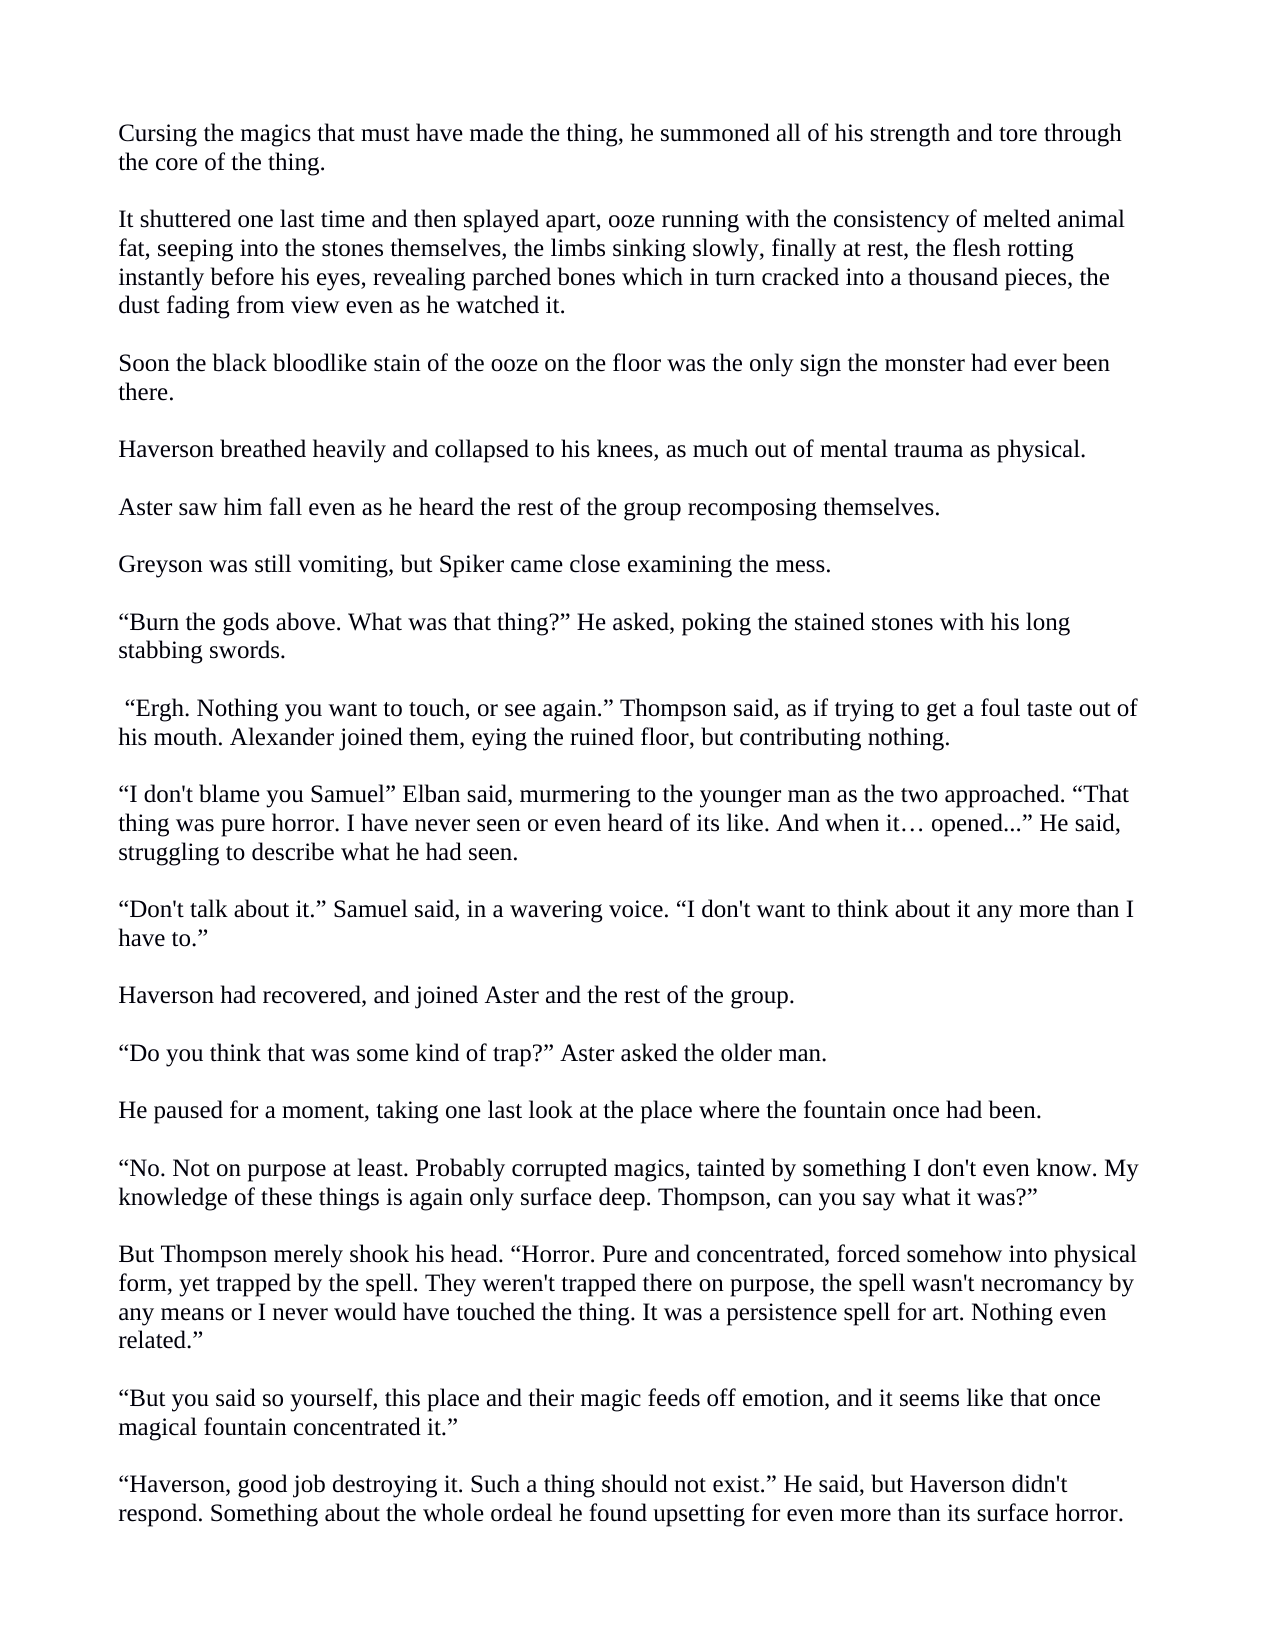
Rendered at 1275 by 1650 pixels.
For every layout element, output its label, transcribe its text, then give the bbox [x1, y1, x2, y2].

text “Haverson, good job destroying it. Such a thing should not exist.” He said, but Haverson didn't respond. Something about the whole ordeal he found upsetting for even more than its surface horror. [118, 1469, 1157, 1527]
text But Thompson merely shook his head. “Horror. Pure and concentrated, forced somehow into physical form, yet trapped by the spell. They weren't trapped there on purpose, the spell wasn't necromancy by any means or I never would have touched the thing. It was a persistence spell for art. Nothing even related.” [118, 1239, 1157, 1354]
text Aster saw him fall even as he heard the rest of the group recomposing themselves. [118, 492, 1157, 521]
text Haverson had recovered, and joined Aster and the rest of the group. [118, 981, 1157, 1009]
text “Ergh. Nothing you want to touch, or see again.” Thompson said, as if trying to get a foul taste out of his mouth. Alexander joined them, eying the ruined floor, but contributing nothing. [118, 693, 1157, 751]
text Greyson was still vomiting, but Spiker came close examining the mess. [118, 549, 1157, 578]
text “I don't blame you Samuel” Elban said, murmering to the younger man as the two approached. “That thing was pure horror. I have never seen or even heard of its like. And when it… opened...” He said, struggling to describe what he had seen. [118, 779, 1157, 866]
text “Burn the gods above. What was that thing?” He asked, poking the stained stones with his long stabbing swords. [118, 607, 1157, 664]
text “No. Not on purpose at least. Probably corrupted magics, tainted by something I don't even know. My knowledge of these things is again only surface deep. Thompson, can you say what it was?” [118, 1153, 1157, 1211]
text “Do you think that was some kind of trap?” Aster asked the older man. [118, 1038, 1157, 1067]
text It shuttered one last time and then splayed apart, ooze running with the consistency of melted animal fat, seeping into the stones themselves, the limbs sinking slowly, finally at rest, the flesh rotting instantly before his eyes, revealing parched bones which in turn cracked into a thousand pieces, the dust fading from view even as he watched it. [118, 204, 1157, 319]
text He paused for a moment, taking one last look at the place where the fountain once had been. [118, 1096, 1157, 1124]
text “But you said so yourself, this place and their magic feeds off emotion, and it seems like that once magical fountain concentrated it.” [118, 1383, 1157, 1441]
text “Don't talk about it.” Samuel said, in a wavering voice. “I don't want to think about it any more than I have to.” [118, 894, 1157, 952]
text Soon the black bloodlike stain of the ooze on the floor was the only sign the monster had ever been there. [118, 348, 1157, 406]
text Haverson breathed heavily and collapsed to his knees, as much out of mental trauma as physical. [118, 434, 1157, 463]
text Cursing the magics that must have made the thing, he summoned all of his strength and tore through the core of the thing. [118, 118, 1157, 176]
